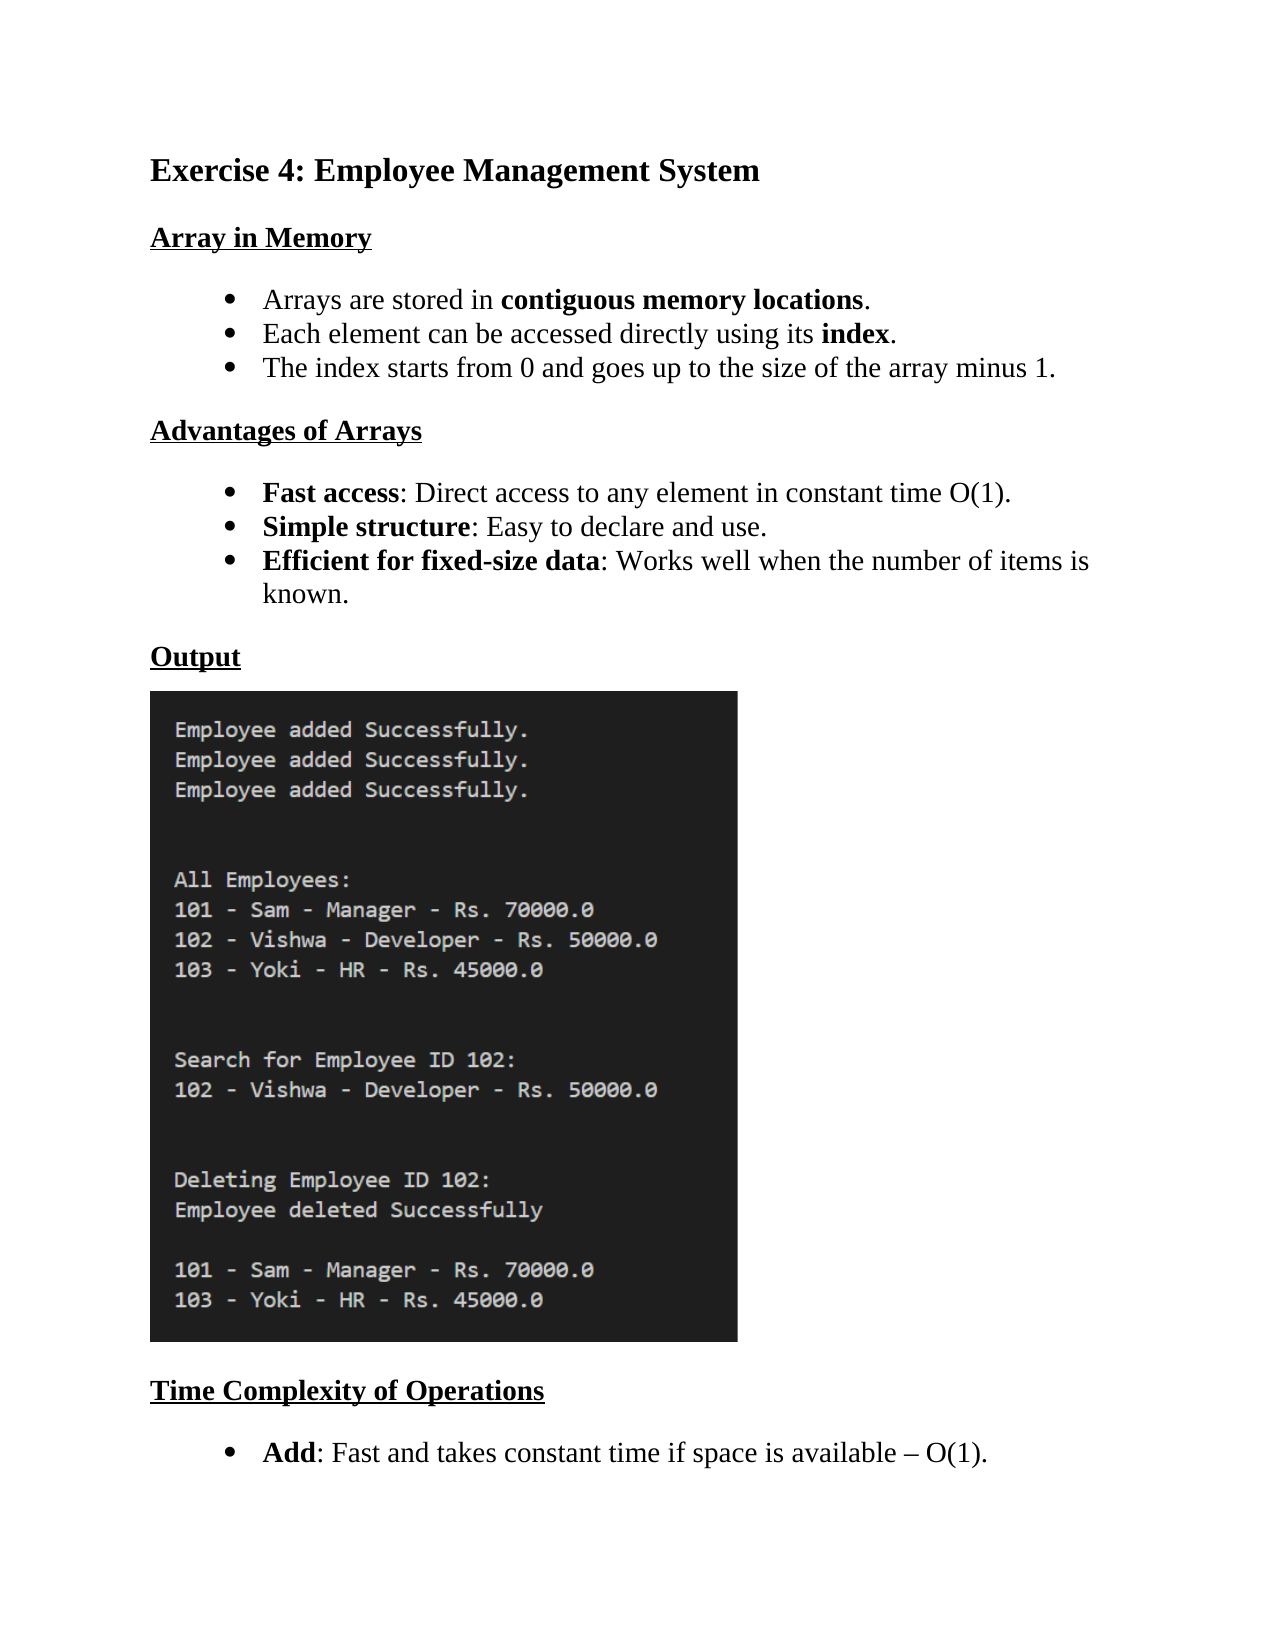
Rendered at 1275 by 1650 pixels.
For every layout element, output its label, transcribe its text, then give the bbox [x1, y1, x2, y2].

text Exercise 4: Employee Management System [150, 150, 1125, 188]
text Array in Memory [150, 220, 1125, 253]
text Advantages of Arrays [150, 471, 1125, 504]
list Fast access: Direct access to any element in constant time O(1). [225, 534, 1125, 567]
text Time Complexity of Operations [150, 1431, 1125, 1465]
picture [150, 749, 738, 1401]
list Arrays are stored in contiguous memory locations. [225, 282, 1125, 316]
list Simple structure: Easy to declare and use. [225, 567, 1125, 601]
list Efficient for fixed-size data: Works well when the number of items is known. [225, 601, 1125, 668]
text Output [150, 697, 1125, 731]
list Each element can be accessed directly using its index. [225, 345, 1125, 379]
list The index starts from 0 and goes up to the size of the array minus 1. [225, 408, 1125, 442]
